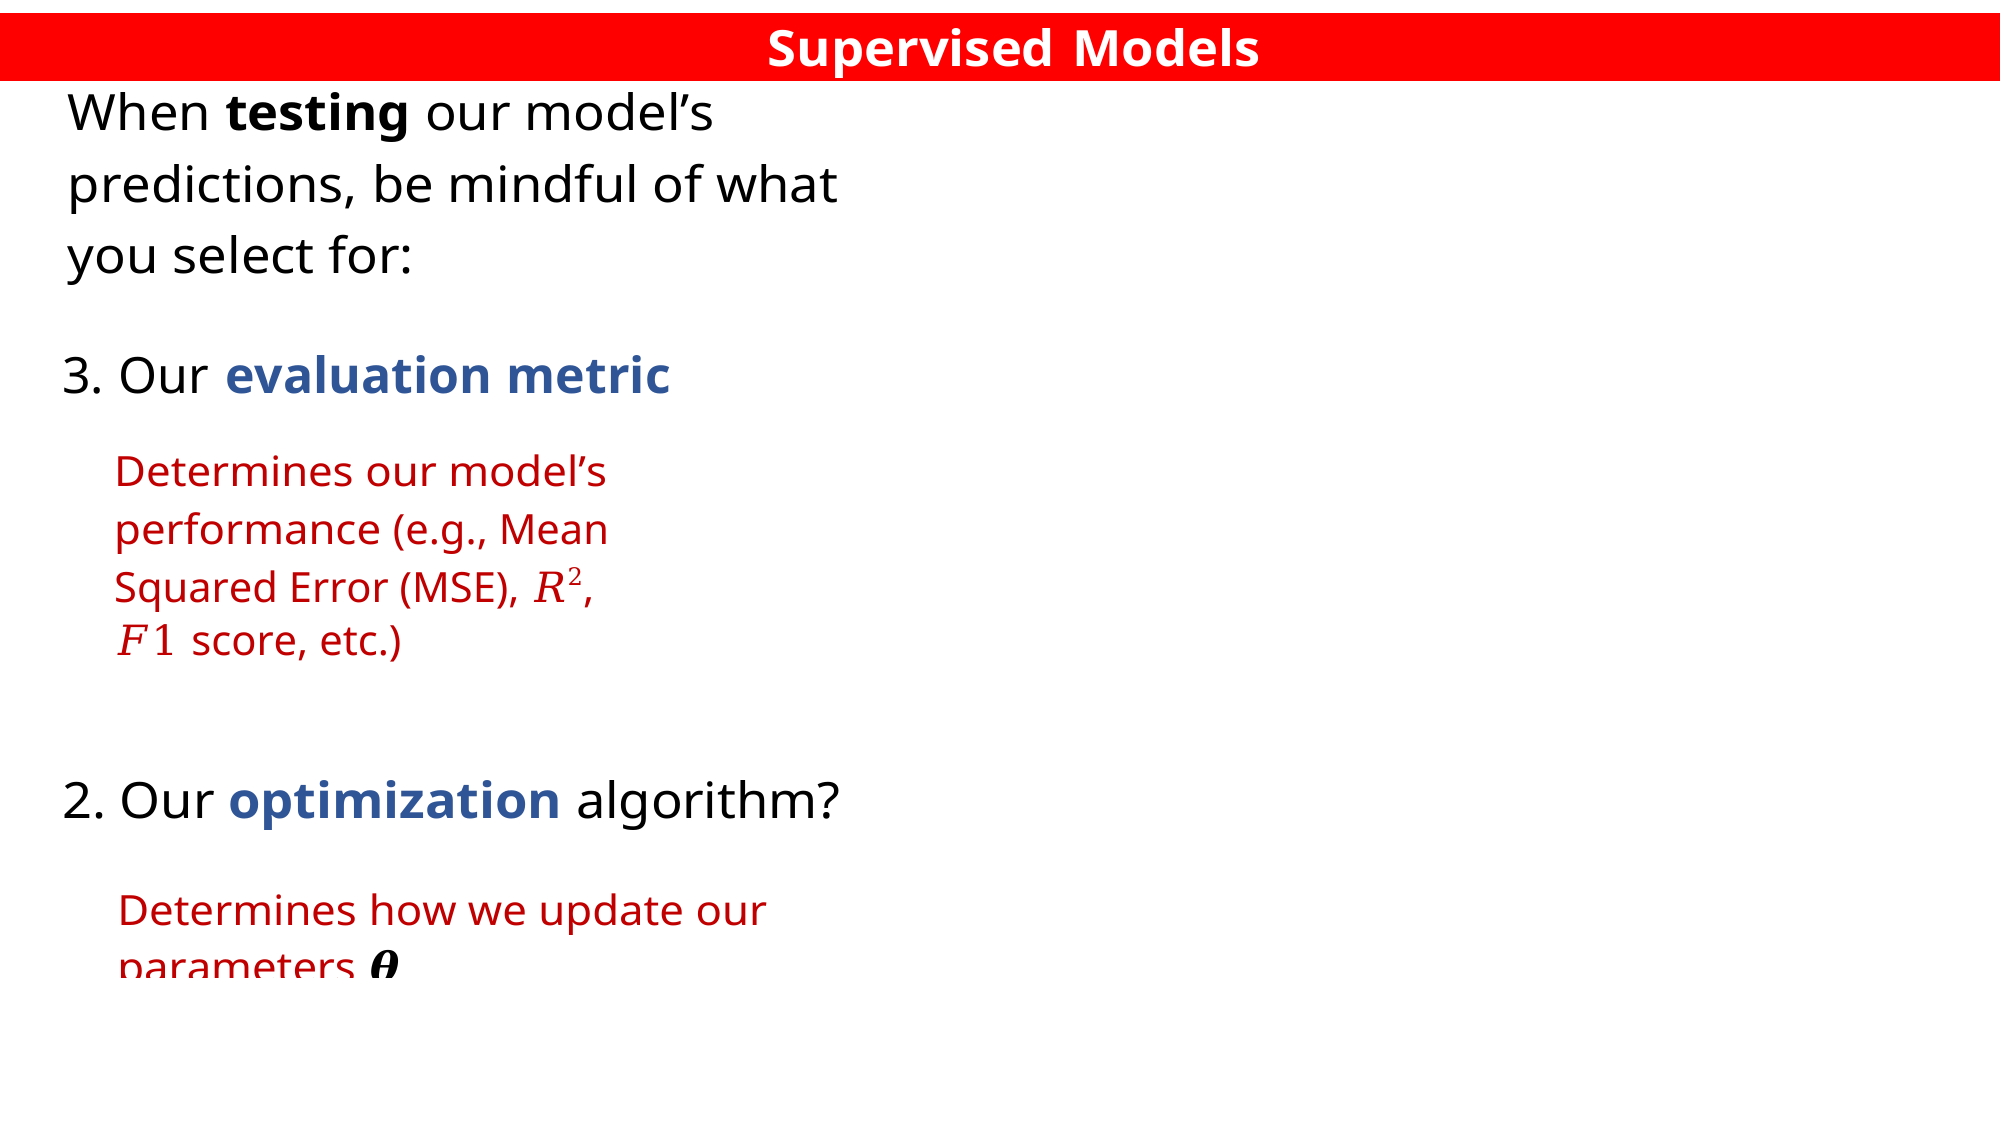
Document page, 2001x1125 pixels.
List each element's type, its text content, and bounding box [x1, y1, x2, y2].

text 𝐹1 score, etc.) [114, 617, 954, 664]
text When testing our model’s predictions, be mindful of what you select for: [68, 77, 895, 288]
text Determines our model’s performance (e.g., Mean Squared Error (MSE), 𝑅2, [114, 441, 774, 615]
text 3. Our evaluation metric [62, 340, 954, 408]
